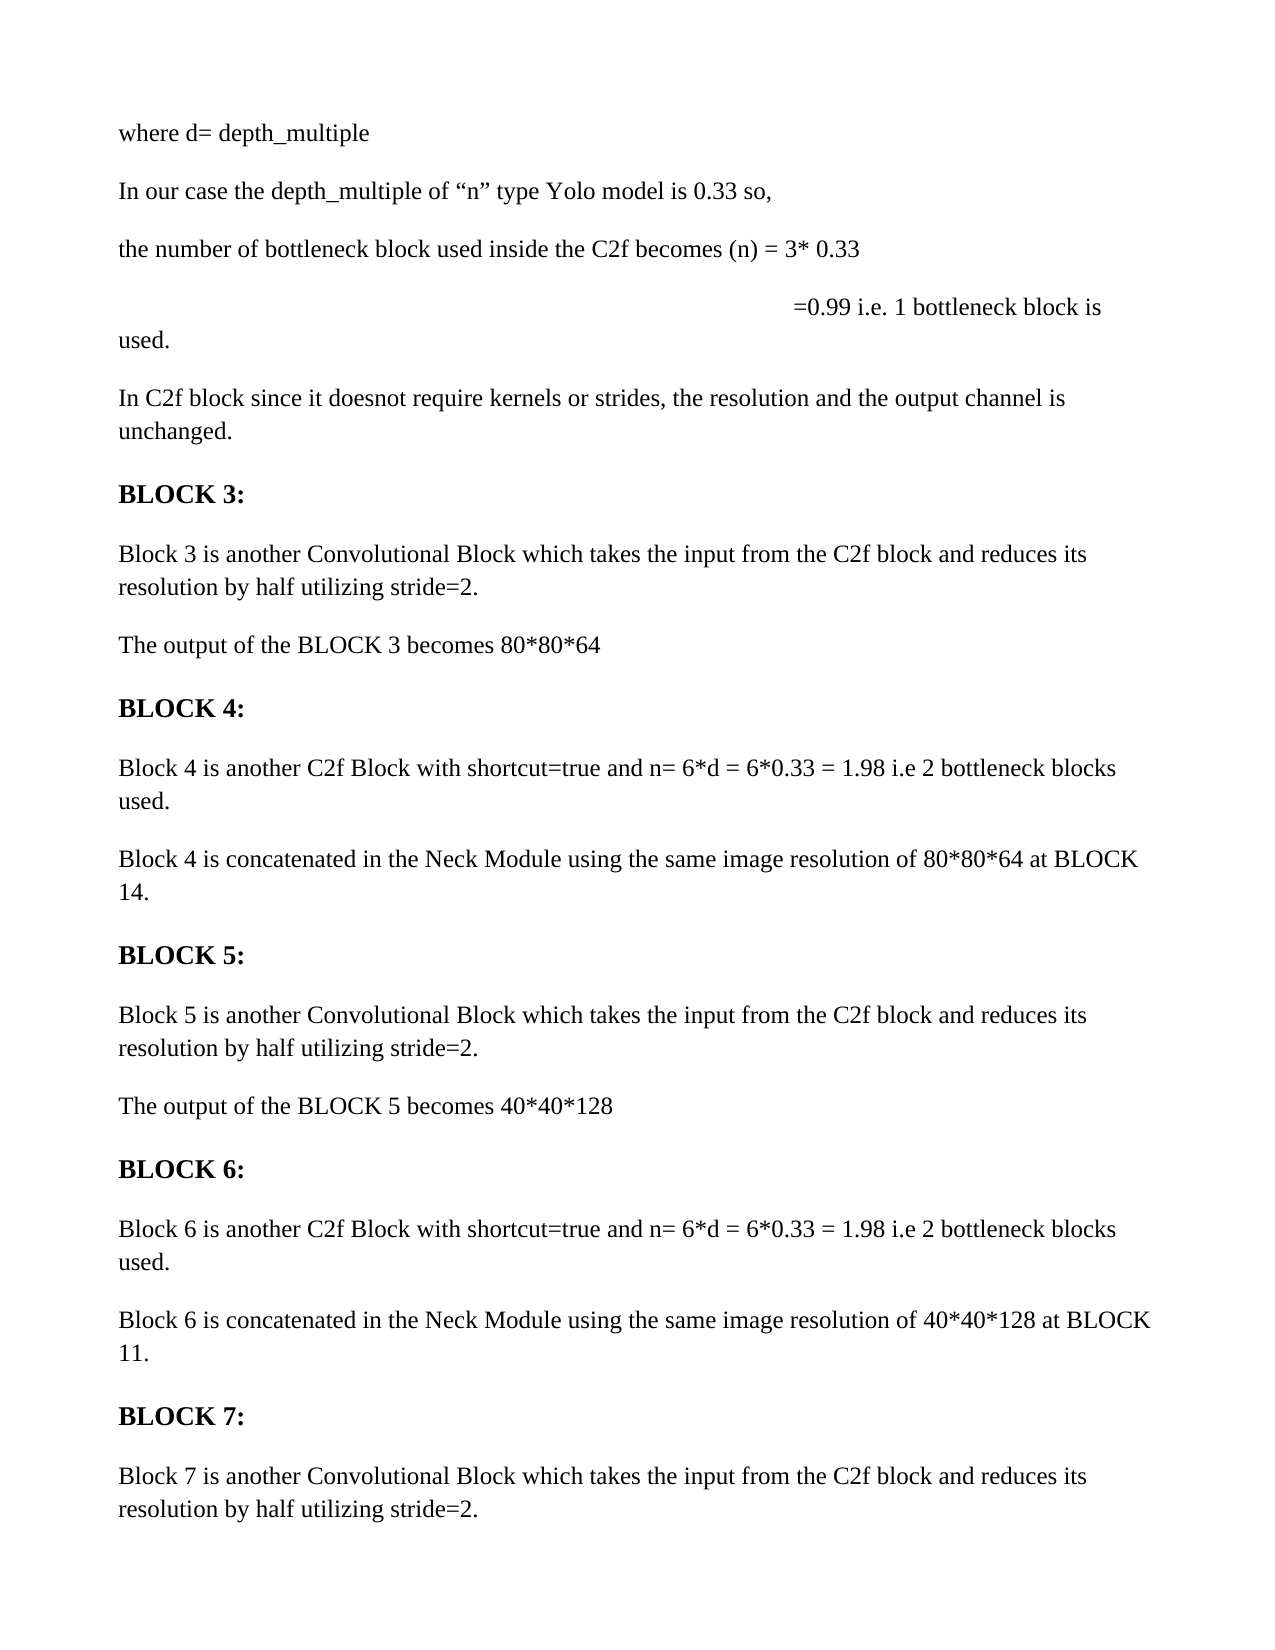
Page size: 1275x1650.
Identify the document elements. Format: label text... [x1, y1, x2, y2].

text Block 6 is concatenated in the Neck Module using the same image resolution of 40*40*128 at BLOCK 11. [118, 1305, 1157, 1367]
text Block 5 is another Convolutional Block which takes the input from the C2f block and reduces its resolution by half utilizing stride=2. [118, 1000, 1157, 1062]
subtitle BLOCK 7: [118, 1400, 1157, 1431]
text where d= depth_multiple [118, 118, 1157, 147]
text Block 3 is another Convolutional Block which takes the input from the C2f block and reduces its resolution by half utilizing stride=2. [118, 539, 1157, 601]
subtitle BLOCK 5: [118, 939, 1157, 971]
subtitle BLOCK 6: [118, 1153, 1157, 1184]
text The output of the BLOCK 3 becomes 80*80*64 [118, 630, 1157, 659]
subtitle BLOCK 3: [118, 478, 1157, 509]
text Block 4 is another C2f Block with shortcut=true and n= 6*d = 6*0.33 = 1.98 i.e 2 bottleneck blocks used. [118, 753, 1157, 815]
text Block 7 is another Convolutional Block which takes the input from the C2f block and reduces its resolution by half utilizing stride=2. [118, 1461, 1157, 1523]
text In our case the depth_multiple of “n” type Yolo model is 0.33 so, [118, 176, 1157, 205]
text the number of bottleneck block used inside the C2f becomes (n) = 3* 0.33 [118, 234, 1157, 263]
subtitle BLOCK 4: [118, 692, 1157, 723]
text In C2f block since it doesnot require kernels or strides, the resolution and the output channel is unchanged. [118, 383, 1157, 445]
text Block 4 is concatenated in the Neck Module using the same image resolution of 80*80*64 at BLOCK 14. [118, 844, 1157, 906]
text Block 6 is another C2f Block with shortcut=true and n= 6*d = 6*0.33 = 1.98 i.e 2 bottleneck blocks used. [118, 1214, 1157, 1276]
text =0.99 i.e. 1 bottleneck block is used. [118, 292, 1157, 354]
text The output of the BLOCK 5 becomes 40*40*128 [118, 1091, 1157, 1120]
